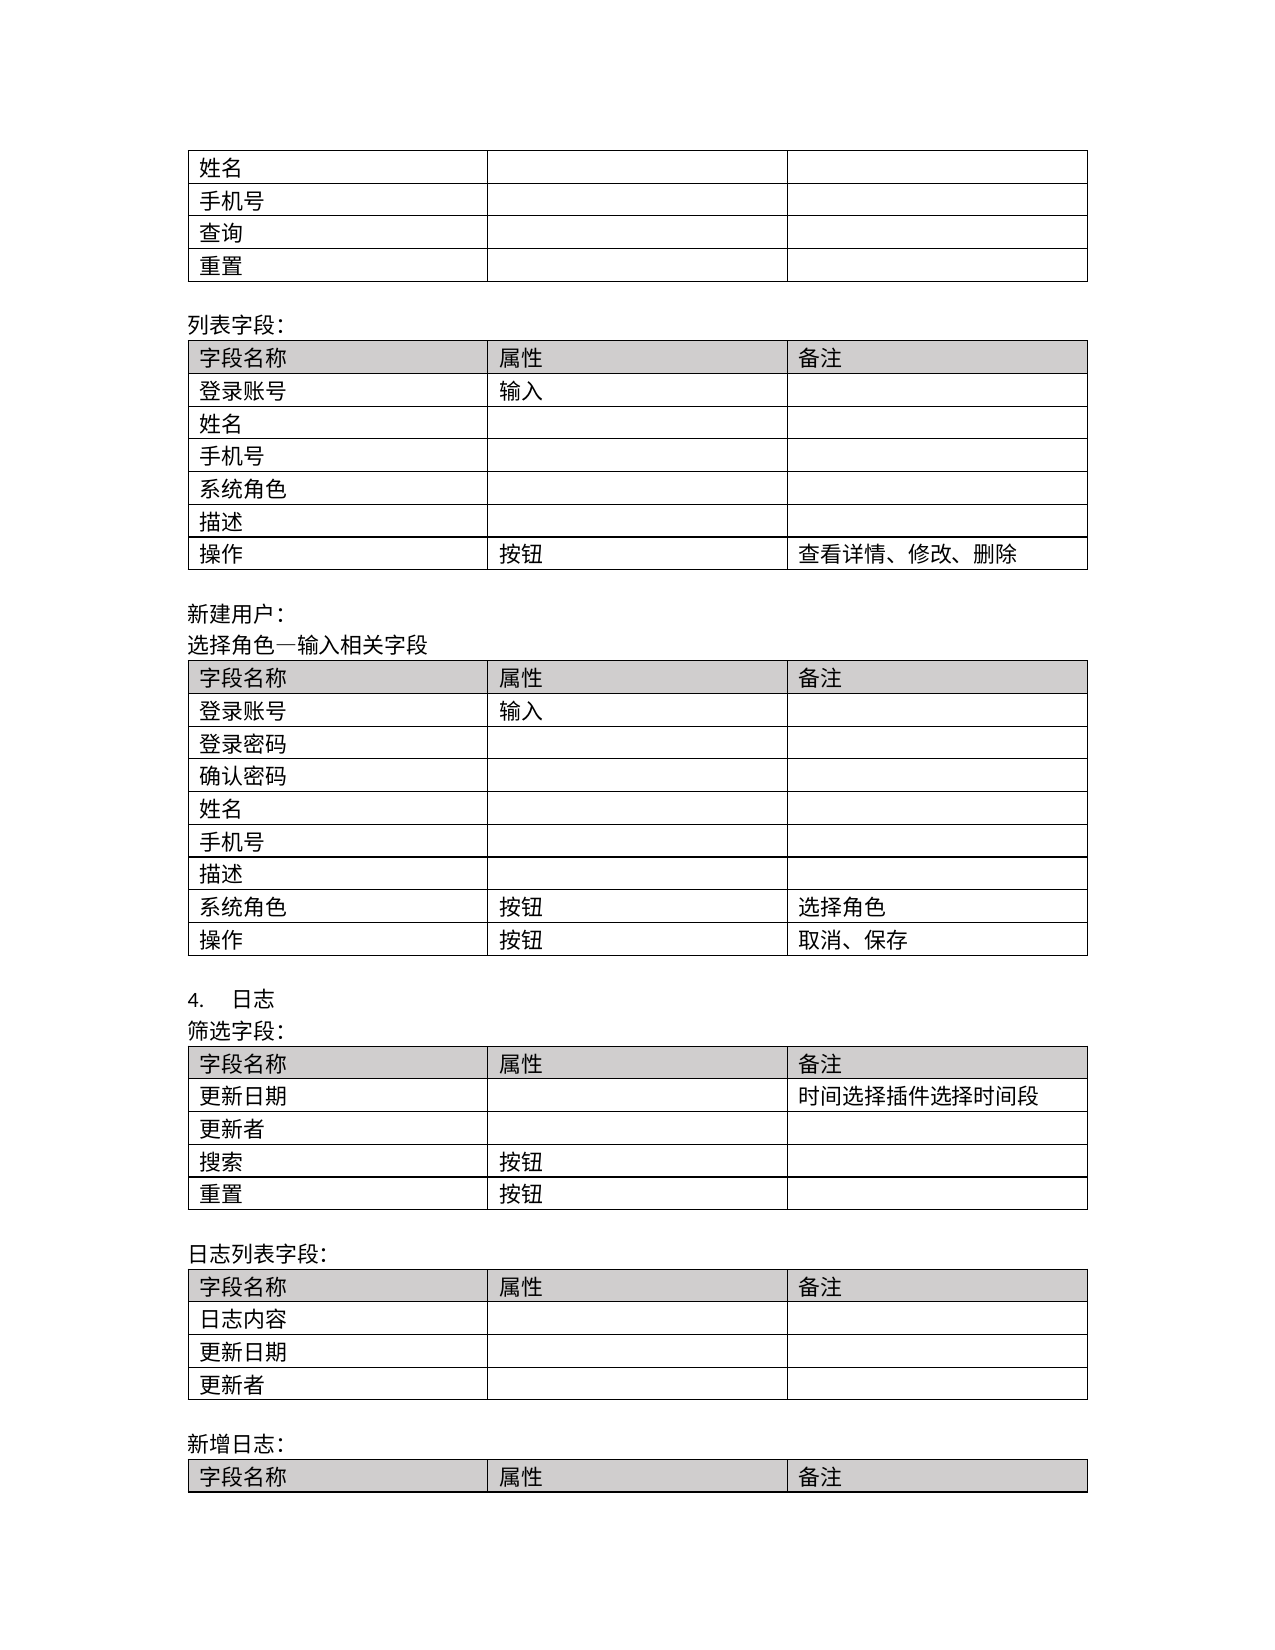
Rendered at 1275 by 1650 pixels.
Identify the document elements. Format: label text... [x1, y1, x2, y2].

table_cell 手机号 [189, 439, 487, 471]
table_header 字段名称 [189, 1047, 487, 1078]
table_header 属性 [488, 341, 787, 373]
table_cell 描述 [189, 505, 487, 536]
table_cell [788, 216, 1087, 248]
table_header 备注 [788, 661, 1087, 693]
table_cell [788, 472, 1087, 504]
table_header 属性 [488, 1270, 787, 1301]
table_cell 确认密码 [189, 759, 487, 791]
table_cell 系统角色 [189, 890, 487, 922]
table_cell [488, 472, 787, 504]
table_header 备注 [788, 1270, 1087, 1301]
table_cell 按钮 [488, 890, 787, 922]
table_cell [788, 825, 1087, 856]
table_cell [788, 694, 1087, 726]
table_cell [488, 1368, 787, 1399]
table_header 字段名称 [189, 341, 487, 373]
table_cell 时间选择插件选择时间段 [788, 1079, 1087, 1111]
table_cell 按钮 [488, 923, 787, 954]
table_cell [788, 374, 1087, 406]
table_header 属性 [488, 1047, 787, 1078]
table_cell 更新者 [189, 1368, 487, 1399]
text 新增日志： [187, 1427, 1087, 1459]
table_cell 姓名 [189, 151, 487, 183]
table_header 字段名称 [189, 661, 487, 693]
table_cell [788, 727, 1087, 758]
table_cell [788, 1178, 1087, 1209]
table_cell [488, 407, 787, 438]
table_header 字段名称 [189, 1460, 487, 1491]
table_cell 登录密码 [189, 727, 487, 758]
table_cell [788, 1368, 1087, 1399]
table_cell 日志内容 [189, 1302, 487, 1334]
table_cell [488, 1112, 787, 1144]
table_cell [788, 759, 1087, 791]
table_cell 更新日期 [189, 1335, 487, 1367]
table_cell [488, 1079, 787, 1111]
table_cell 重置 [189, 1178, 487, 1209]
table_cell [788, 792, 1087, 824]
table_cell [488, 505, 787, 536]
table_cell [488, 151, 787, 183]
table_cell 姓名 [189, 407, 487, 438]
table_cell [788, 858, 1087, 889]
text 新建用户： [187, 597, 1087, 628]
table_cell [488, 1335, 787, 1367]
table_cell 重置 [189, 249, 487, 281]
table_cell [488, 184, 787, 215]
table_cell 登录账号 [189, 694, 487, 726]
table_cell 按钮 [488, 1145, 787, 1176]
table_cell [788, 407, 1087, 438]
table_header 属性 [488, 1460, 787, 1491]
table_cell [488, 759, 787, 791]
table_cell 选择角色 [788, 890, 1087, 922]
table_cell 输入 [488, 694, 787, 726]
table_cell 手机号 [189, 184, 487, 215]
table_cell 查询 [189, 216, 487, 248]
table_cell [488, 1302, 787, 1334]
table_cell [788, 151, 1087, 183]
table_cell 更新日期 [189, 1079, 487, 1111]
text 日志列表字段： [187, 1237, 1087, 1268]
table_cell 查看详情、修改、删除 [788, 538, 1087, 569]
table_cell 更新者 [189, 1112, 487, 1144]
list 日志 [187, 982, 1087, 1014]
table_cell [788, 1335, 1087, 1367]
table_cell [788, 439, 1087, 471]
text 列表字段： [187, 308, 1087, 340]
table_header 备注 [788, 1047, 1087, 1078]
table_cell 按钮 [488, 1178, 787, 1209]
table_cell 手机号 [189, 825, 487, 856]
table_cell [488, 249, 787, 281]
table_cell 登录账号 [189, 374, 487, 406]
table_cell [788, 1112, 1087, 1144]
table_cell 系统角色 [189, 472, 487, 504]
table_cell [788, 1302, 1087, 1334]
table_cell 按钮 [488, 538, 787, 569]
table_cell [788, 1145, 1087, 1176]
table_cell 姓名 [189, 792, 487, 824]
table_cell [488, 858, 787, 889]
table_cell [488, 439, 787, 471]
table_cell 操作 [189, 538, 487, 569]
text 筛选字段： [187, 1014, 1087, 1046]
table_header 备注 [788, 341, 1087, 373]
table_header 属性 [488, 661, 787, 693]
table_cell 取消、保存 [788, 923, 1087, 954]
table_cell [788, 249, 1087, 281]
table_cell 描述 [189, 858, 487, 889]
table_cell [488, 792, 787, 824]
table_cell [788, 184, 1087, 215]
table_header 字段名称 [189, 1270, 487, 1301]
text 选择角色—输入相关字段 [187, 628, 1087, 660]
table_cell [488, 216, 787, 248]
table_header 备注 [788, 1460, 1087, 1491]
table_cell [488, 727, 787, 758]
table_cell 操作 [189, 923, 487, 954]
table_cell [488, 825, 787, 856]
table_cell [788, 505, 1087, 536]
table_cell 搜索 [189, 1145, 487, 1176]
table_cell 输入 [488, 374, 787, 406]
